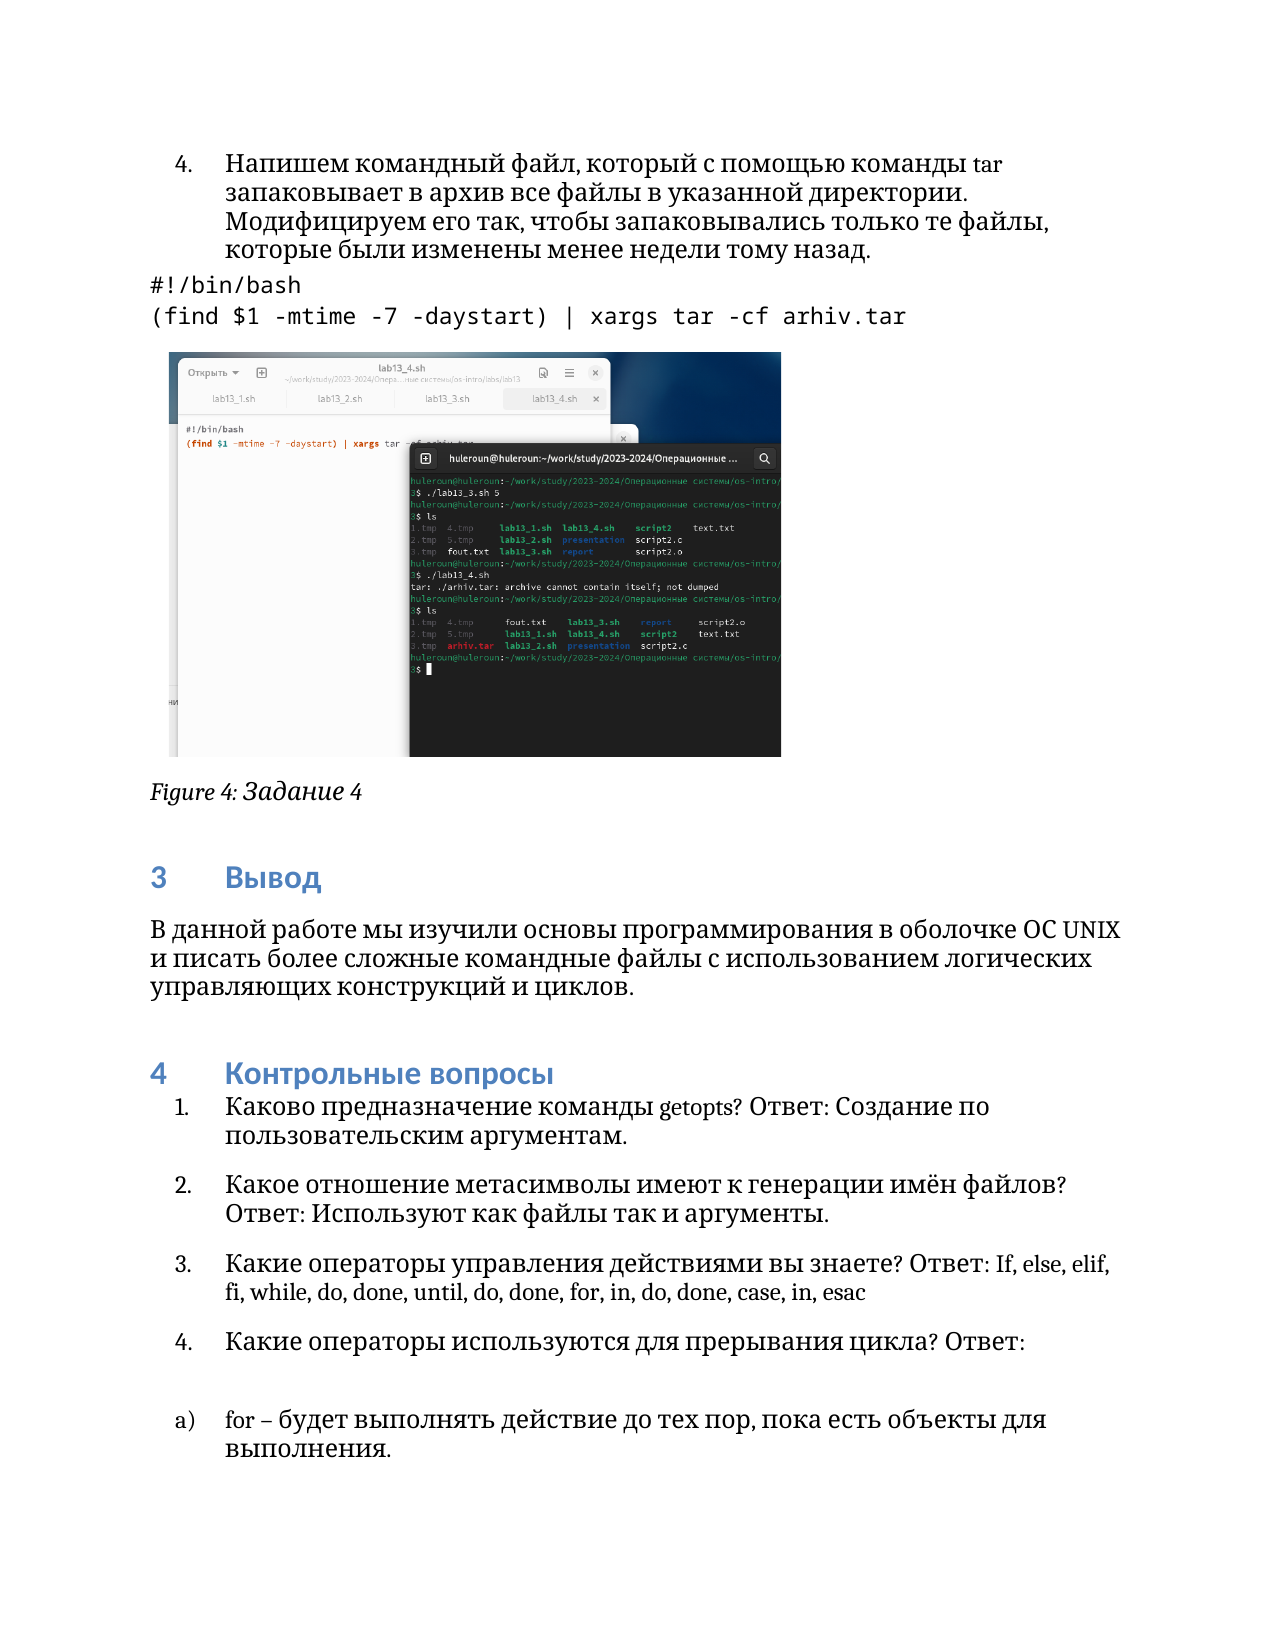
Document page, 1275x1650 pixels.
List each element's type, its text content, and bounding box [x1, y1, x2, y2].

list Какие операторы используются для прерывания цикла? Ответ: [175, 1328, 1125, 1385]
list Напишем командный файл, который с помощью команды tar запаковывает в архив все файлы в указанной директории. Модифицируем его так, чтобы запаковывались только те файлы, которые были изменены менее недели тому назад. [175, 150, 1125, 265]
subtitle 4 Контрольные вопросы [150, 1052, 1125, 1093]
picture [168, 352, 782, 757]
list Какие операторы управления действиями вы знаете? Ответ: If, else, elif, fi, while, do, done, until, do, done, for, in, do, done, case, in, esac [175, 1249, 1125, 1307]
text В данной работе мы изучили основы программирования в оболочке ОС UNIX и писать более сложные командные файлы с использованием логических управляющих конструкций и циклов. [150, 916, 1125, 1002]
text Figure 4: Задание 4 [150, 778, 1125, 806]
list for – будет выполнять действие до тех пор, пока есть объекты для выполнения. [175, 1406, 1125, 1464]
list Каково предназначение команды getopts? Ответ: Создание по пользовательским аргументам. [175, 1093, 1125, 1150]
list Какое отношение метасимволы имеют к генерации имён файлов? Ответ: Используют как файлы так и аргументы. [175, 1171, 1125, 1229]
text #!/bin/bash (find $1 -mtime -7 -daystart) | xargs tar -cf arhiv.tar [150, 269, 1125, 331]
subtitle 3 Вывод [150, 856, 1125, 897]
